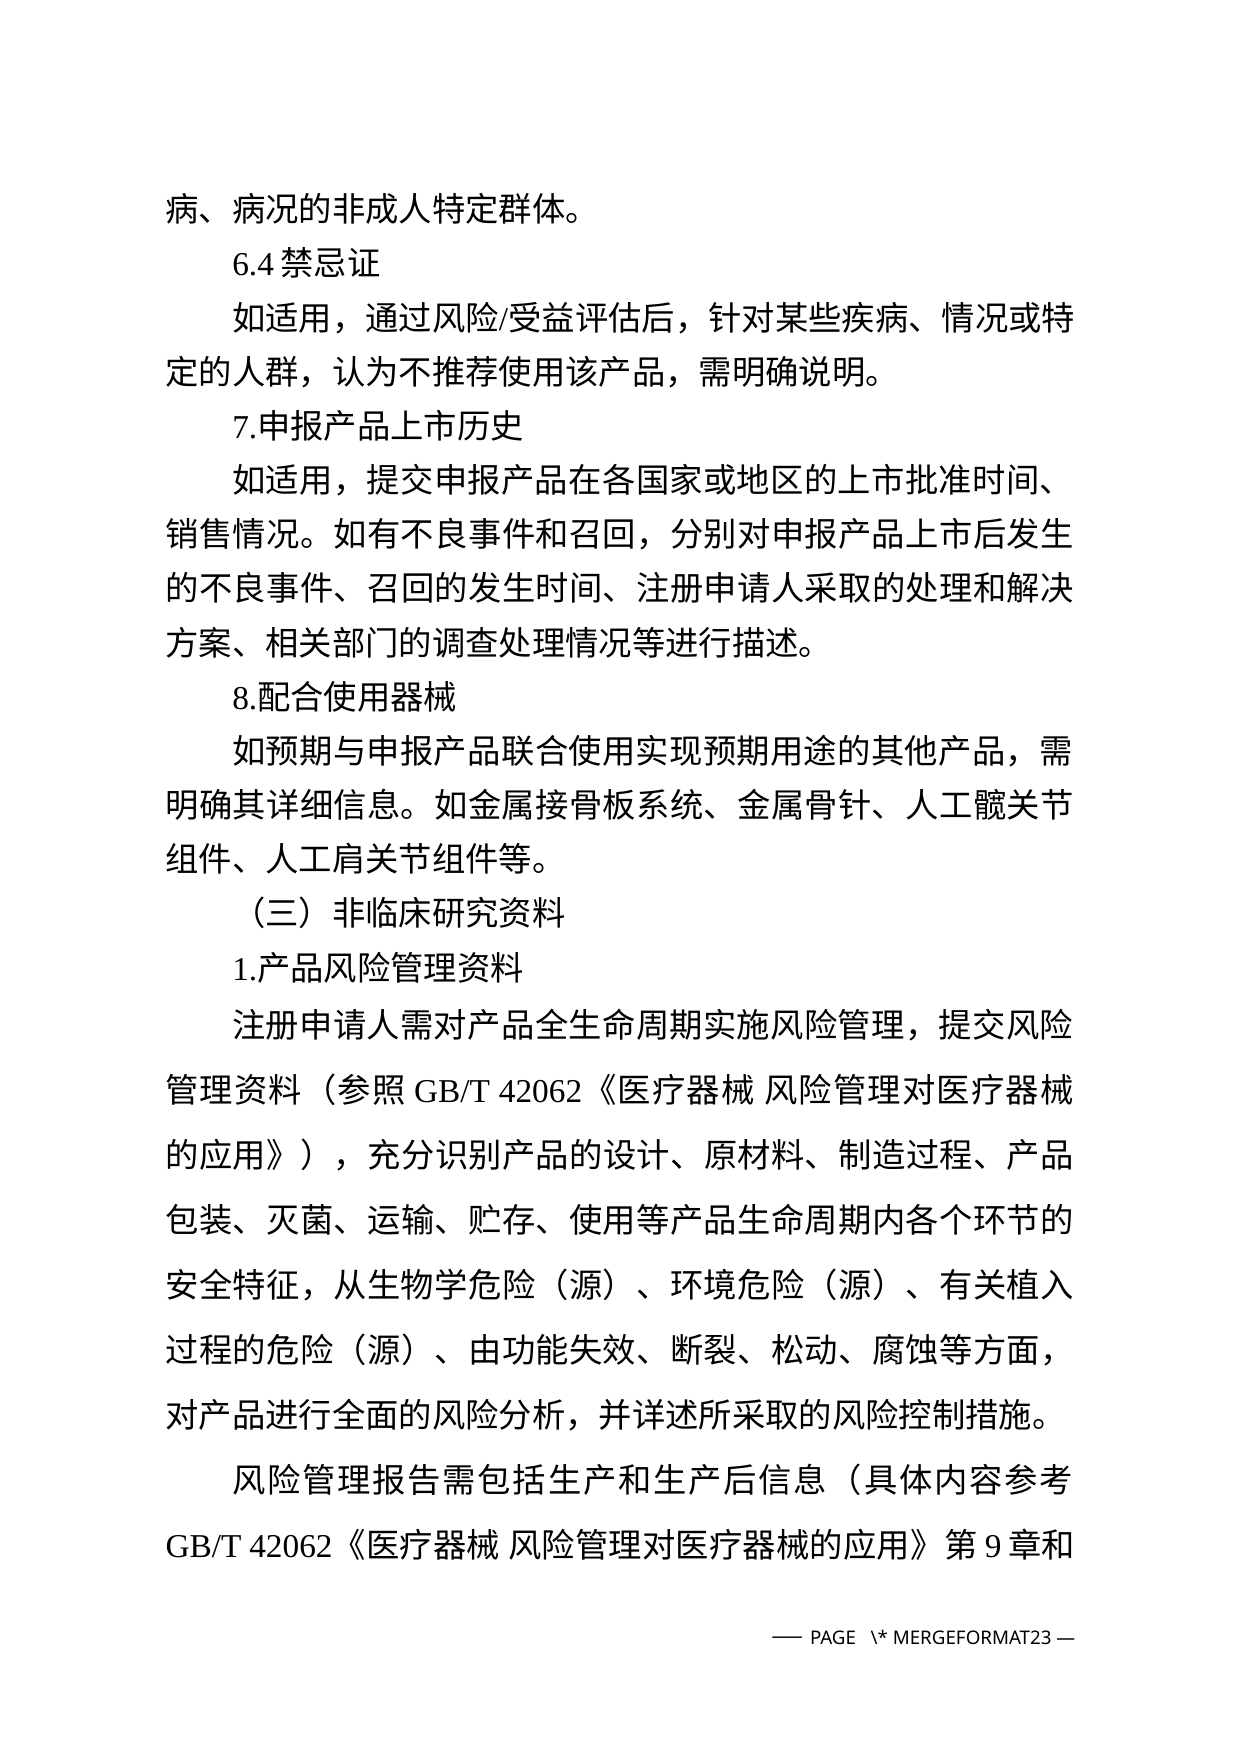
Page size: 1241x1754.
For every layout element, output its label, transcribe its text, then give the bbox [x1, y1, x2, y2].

text （三）非临床研究资料 [165, 882, 1075, 937]
text 1.产品风险管理资料 [165, 937, 1075, 991]
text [165, 178, 1075, 232]
text 7.申报产品上市历史 [165, 395, 1075, 449]
text 6.4禁忌证 [165, 232, 1075, 287]
text 如预期与申报产品联合使用实现预期用途的其他产品，需明确其详细信息。如金属接骨板系统、金属骨针、人工髋关节组件、人工肩关节组件等。 [165, 720, 1075, 882]
text 8.配合使用器械 [165, 666, 1075, 720]
text 注册申请人需对产品全生命周期实施风险管理，提交风险管理资料（参照GB/T 42062《医疗器械 风险管理对医疗器械的应用》），充分识别产品的设计、原材料、制造过程、产品包装、灭菌、运输、贮存、使用等产品生命周期内各个环节的安全特征，从生物学危险（源）、环境危险（源）、有关植入过程的危险（源）、由功能失效、断裂、松动、腐蚀等方面，对产品进行全面的风险分析，并详述所采取的风险控制措施。 [165, 991, 1075, 1446]
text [165, 1446, 1075, 1576]
text 如适用，提交申报产品在各国家或地区的上市批准时间、销售情况。如有不良事件和召回，分别对申报产品上市后发生的不良事件、召回的发生时间、注册申请人采取的处理和解决方案、相关部门的调查处理情况等进行描述。 [165, 449, 1075, 666]
text 如适用，通过风险/受益评估后，针对某些疾病、情况或特定的人群，认为不推荐使用该产品，需明确说明。 [165, 287, 1075, 395]
